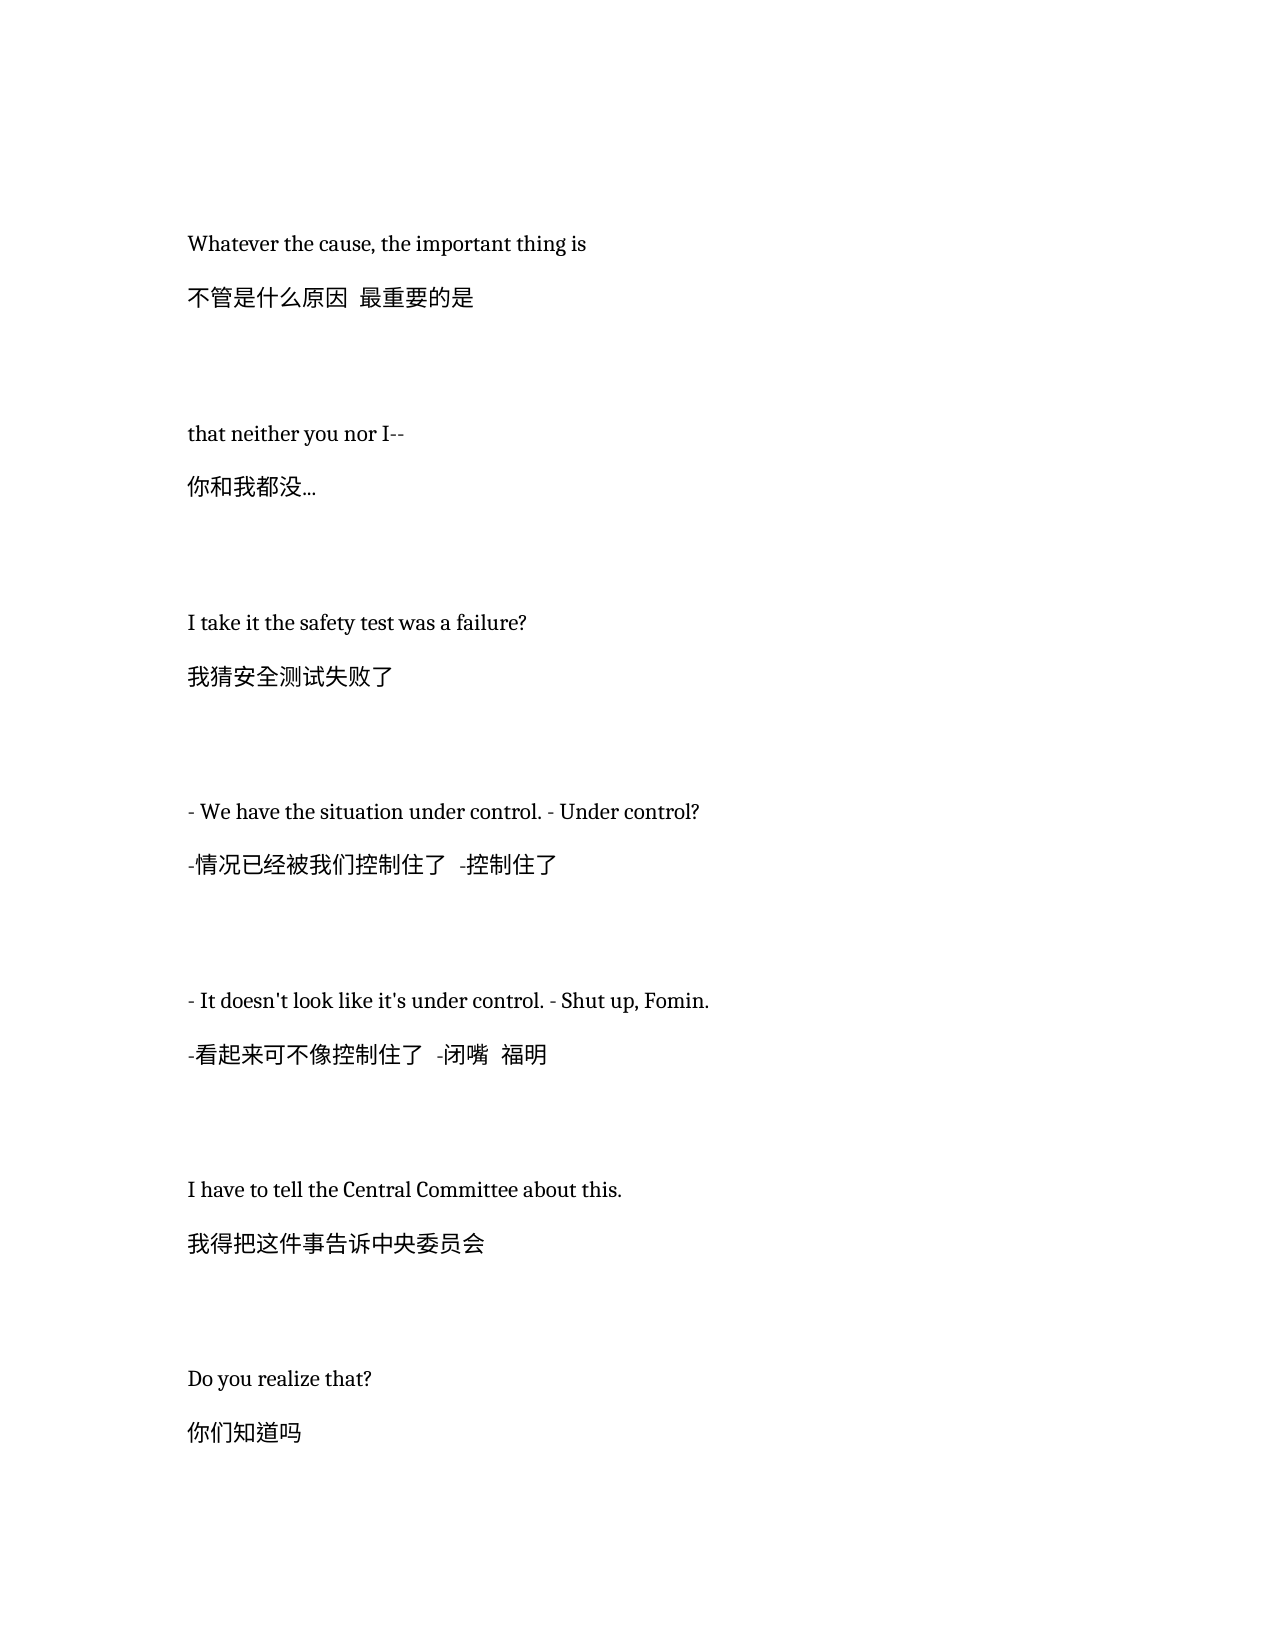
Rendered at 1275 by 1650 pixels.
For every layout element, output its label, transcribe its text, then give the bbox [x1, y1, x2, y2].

text 你们知道吗 [187, 1417, 1087, 1448]
text that neither you nor I-- [187, 420, 1087, 447]
text Whatever the cause, the important thing is [187, 231, 1087, 258]
text - We have the situation under control. - Under control? [187, 798, 1087, 825]
text I take it the safety test was a failure? [187, 609, 1087, 636]
text - It doesn't look like it's under control. - Shut up, Fomin. [187, 987, 1087, 1014]
text Do you realize that? [187, 1366, 1087, 1392]
text -看起来可不像控制住了 -闭嘴 福明 [187, 1038, 1087, 1070]
text 我得把这件事告诉中央委员会 [187, 1228, 1087, 1259]
text I have to tell the Central Committee about this. [187, 1177, 1087, 1203]
text 我猜安全测试失败了 [187, 660, 1087, 692]
text -情况已经被我们控制住了 -控制住了 [187, 849, 1087, 881]
text 不管是什么原因 最重要的是 [187, 282, 1087, 313]
text 你和我都没... [187, 471, 1087, 503]
